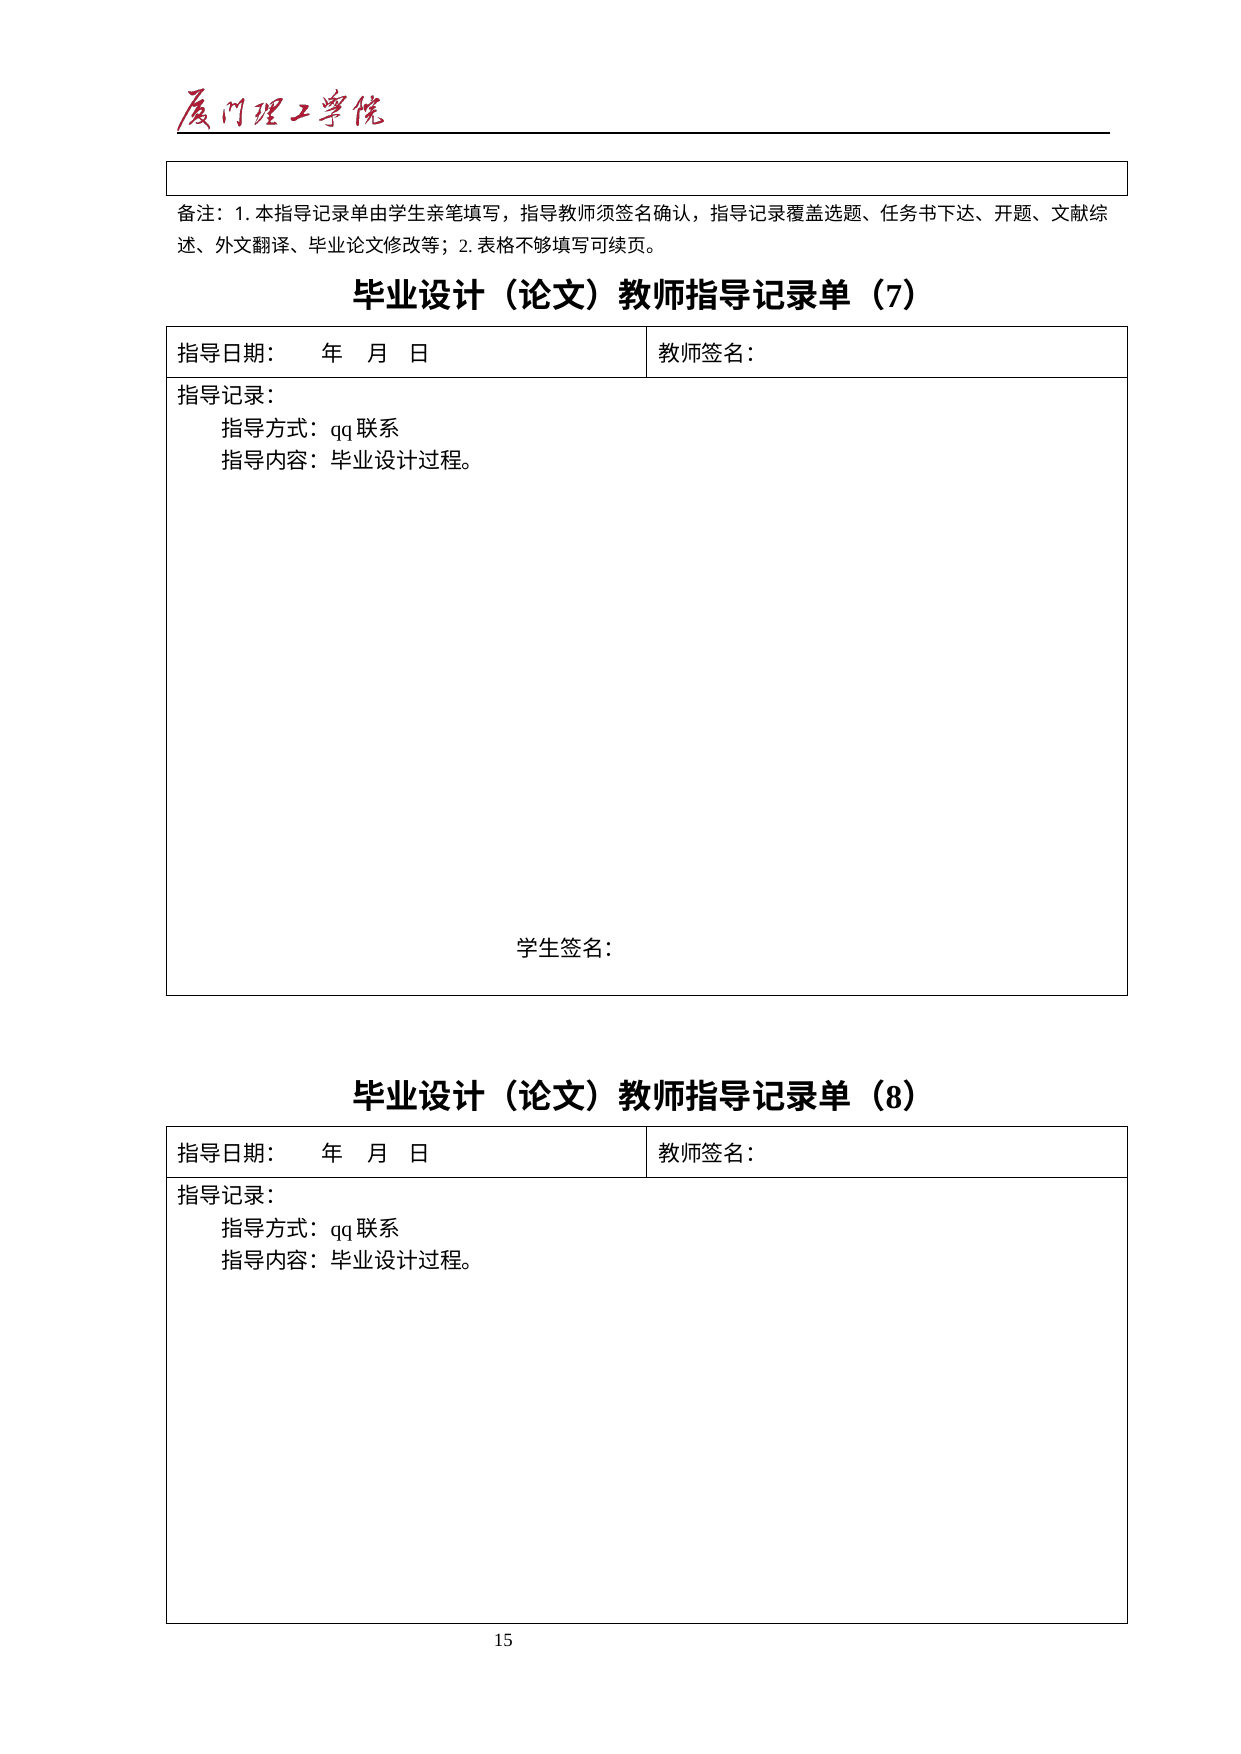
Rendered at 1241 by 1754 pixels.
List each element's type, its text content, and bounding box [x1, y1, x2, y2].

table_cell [167, 1178, 1127, 1622]
table_header 指导日期： 年 月 日 [167, 1127, 646, 1177]
text 备注：1. 本指导记录单由学生亲笔填写，指导教师须签名确认，指导记录覆盖选题、任务书下达、开题、文献综述、外文翻译、毕业论文修改等；2. 表格不够填写可续页。 [177, 196, 1110, 261]
table_header 指导日期： 年 月 日 [167, 327, 646, 377]
text 毕业设计（论文）教师指导记录单（7） [177, 261, 1110, 326]
table_header 教师签名： [647, 327, 1127, 377]
picture [177, 88, 384, 131]
text 毕业设计（论文）教师指导记录单（8） [177, 1061, 1110, 1126]
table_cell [167, 162, 1127, 194]
table_cell 指导记录： 指导方式：qq联系 指导内容：毕业设计过程。 学生签名： [167, 378, 1127, 995]
table_header 教师签名： [647, 1127, 1127, 1177]
